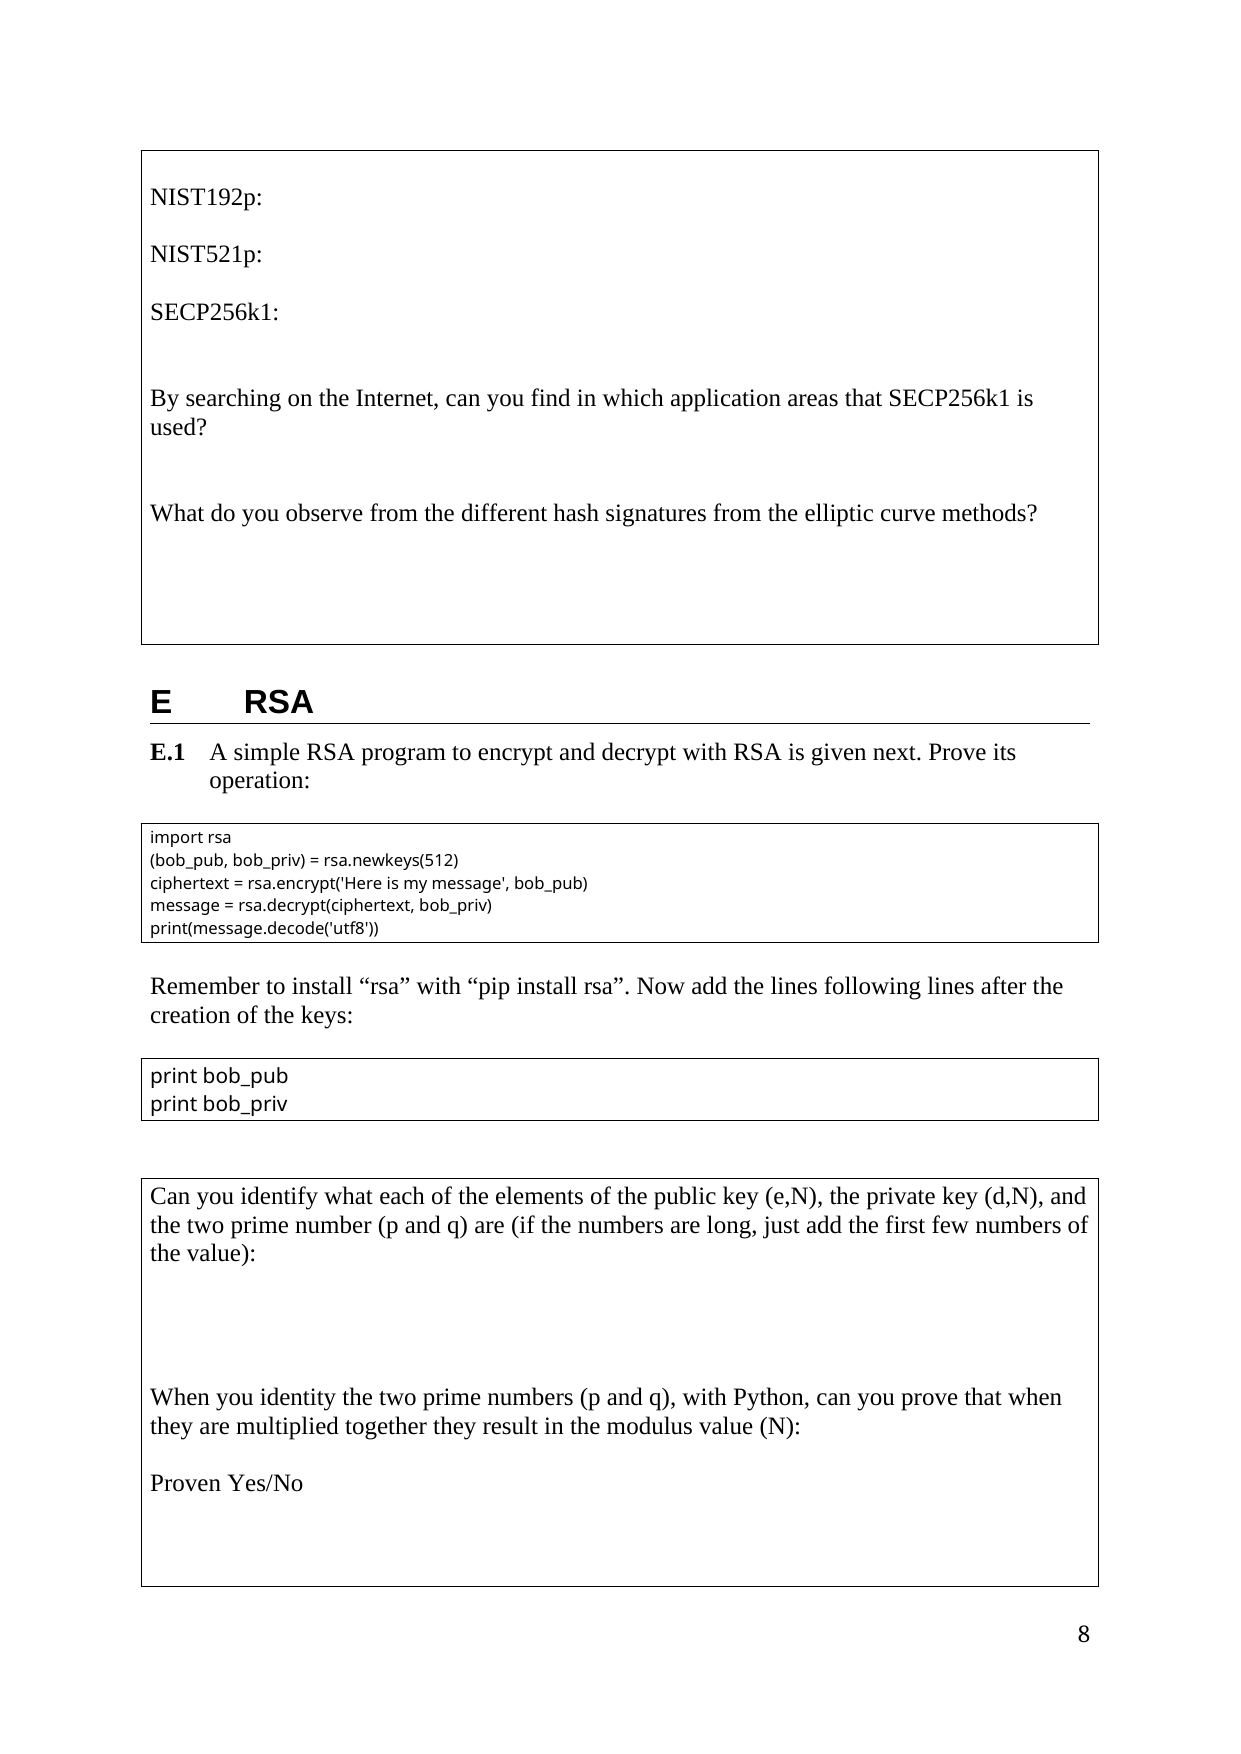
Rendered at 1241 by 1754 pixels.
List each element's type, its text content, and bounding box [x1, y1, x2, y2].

text SECP256k1: [150, 297, 1090, 326]
text Remember to install “rsa” with “pip install rsa”. Now add the lines following lines after the creation of the keys: [150, 971, 1090, 1029]
text Proven Yes/No [150, 1468, 1090, 1497]
text message = rsa.decrypt(ciphertext, bob_priv) [150, 894, 1090, 914]
text When you identity the two prime numbers (p and q), with Python, can you prove that when they are multiplied together they result in the modulus value (N): [150, 1382, 1090, 1440]
text What do you observe from the different hash signatures from the elliptic curve methods? [150, 498, 1090, 527]
text Can you identify what each of the elements of the public key (e,N), the private key (d,N), and the two prime number (p and q) are (if the numbers are long, just add the first few numbers of the value): [142, 1179, 1098, 1267]
text ciphertext = rsa.encrypt('Here is my message', bob_pub) [150, 871, 1090, 894]
text NIST192p: [150, 182, 1090, 211]
text print bob_pub [142, 1059, 1098, 1086]
text (bob_pub, bob_priv) = rsa.newkeys(512) [150, 849, 1090, 871]
subtitle E RSA [150, 682, 1090, 723]
text print(message.decode('utf8')) [142, 914, 1098, 942]
text import rsa [142, 824, 1098, 849]
text E.1 A simple RSA program to encrypt and decrypt with RSA is given next. Prove its operation: [150, 737, 1090, 794]
text NIST521p: [150, 239, 1090, 268]
text print bob_priv [142, 1086, 1098, 1120]
text By searching on the Internet, can you find in which application areas that SECP256k1 is used? [150, 383, 1090, 441]
